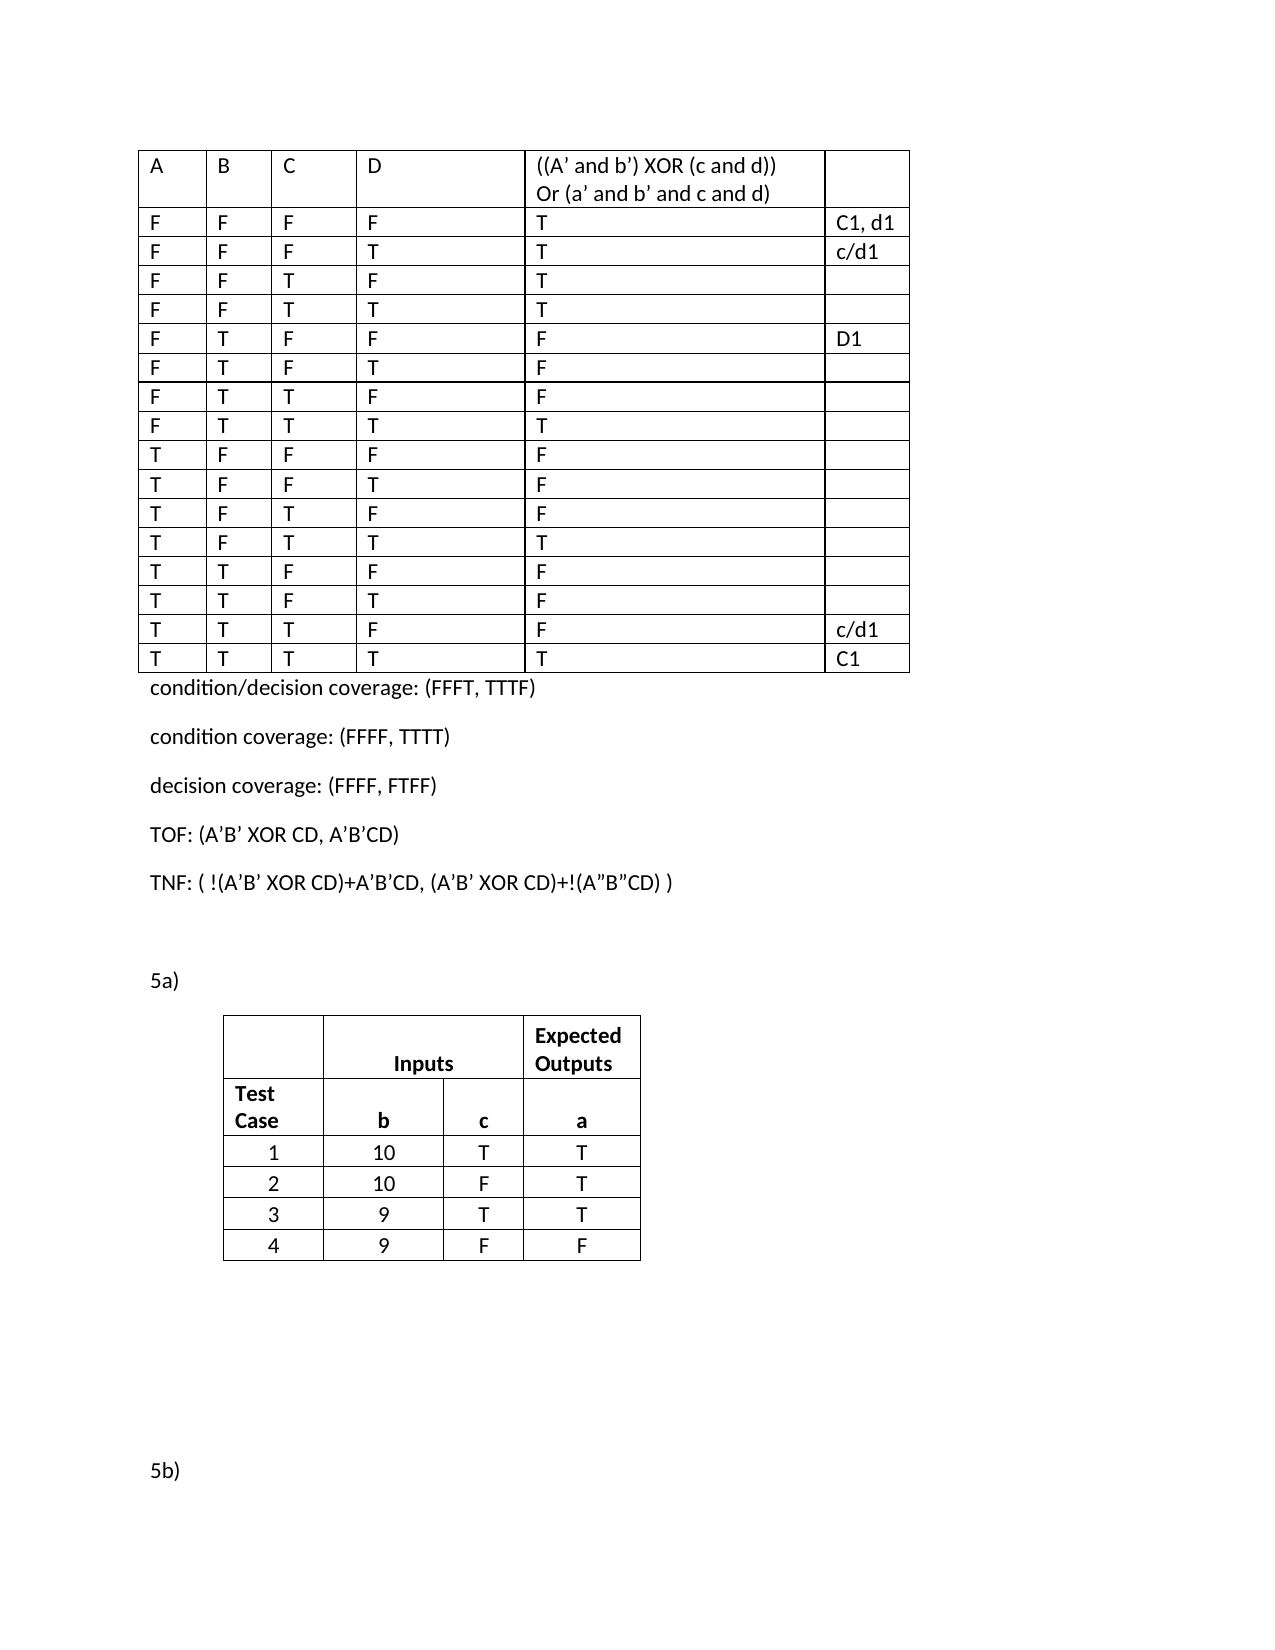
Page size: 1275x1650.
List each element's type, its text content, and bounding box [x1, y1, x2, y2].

text condition/decision coverage: (FFFT, TTTF) [150, 673, 1125, 701]
table_cell T [207, 586, 271, 614]
table_header D [357, 151, 524, 207]
table_cell 10 [324, 1136, 443, 1166]
table_cell T [272, 412, 356, 439]
table_cell 10 [324, 1167, 443, 1197]
table_cell T [526, 266, 824, 294]
table_cell 3 [224, 1198, 323, 1228]
table_cell T [139, 557, 206, 585]
table_cell F [526, 354, 824, 381]
table_cell F [207, 208, 271, 236]
table_cell F [357, 615, 524, 643]
table_cell F [139, 412, 206, 439]
table_cell T [272, 295, 356, 323]
table_cell F [139, 295, 206, 323]
table_cell F [139, 354, 206, 381]
table_cell T [272, 266, 356, 294]
table_cell [826, 412, 909, 439]
text 5b) [150, 1456, 1125, 1484]
table_cell F [139, 324, 206, 352]
table_header B [207, 151, 271, 207]
table_cell F [139, 383, 206, 411]
table_cell T [524, 1167, 640, 1197]
table_cell F [272, 470, 356, 498]
table_cell [826, 441, 909, 469]
table_cell F [207, 237, 271, 265]
table_cell T [139, 499, 206, 527]
table_cell T [207, 324, 271, 352]
table_cell T [139, 441, 206, 469]
table_cell T [207, 644, 271, 672]
table_cell [826, 557, 909, 585]
table_cell F [444, 1230, 523, 1260]
table_cell [826, 295, 909, 323]
table_cell T [272, 383, 356, 411]
table_cell F [526, 470, 824, 498]
table_cell T [357, 644, 524, 672]
table_cell F [524, 1230, 640, 1260]
table_cell T [526, 528, 824, 556]
table_cell T [444, 1136, 523, 1166]
table_cell T [524, 1136, 640, 1166]
table_cell F [526, 499, 824, 527]
table_cell T [357, 470, 524, 498]
table_cell T [139, 528, 206, 556]
table_cell F [526, 586, 824, 614]
text 5a) [150, 966, 1125, 994]
table_cell T [207, 412, 271, 439]
table_header [224, 1016, 323, 1078]
table_cell T [357, 586, 524, 614]
table_cell 2 [224, 1167, 323, 1197]
table_cell [826, 528, 909, 556]
table_header Expected Outputs [524, 1016, 640, 1078]
table_header ((A’ and b’) XOR (c and d)) Or (a’ and b’ and c and d) [526, 151, 824, 207]
table_cell c/d1 [826, 615, 909, 643]
table_cell T [526, 412, 824, 439]
table_cell F [357, 324, 524, 352]
table_cell T [526, 295, 824, 323]
table_cell T [207, 557, 271, 585]
table_cell F [526, 615, 824, 643]
table_cell F [526, 324, 824, 352]
table_cell T [357, 412, 524, 439]
table_cell T [272, 528, 356, 556]
table_cell T [526, 644, 824, 672]
table_cell T [207, 354, 271, 381]
table_cell [826, 586, 909, 614]
table_cell T [139, 470, 206, 498]
table_cell [826, 499, 909, 527]
table_cell [826, 470, 909, 498]
table_cell D1 [826, 324, 909, 352]
table_cell T [357, 528, 524, 556]
table_cell F [207, 528, 271, 556]
table_cell F [526, 557, 824, 585]
table_cell F [357, 441, 524, 469]
table_cell [826, 383, 909, 411]
table_cell F [139, 208, 206, 236]
table_cell b [324, 1079, 443, 1135]
table_cell 9 [324, 1198, 443, 1228]
table_cell T [524, 1198, 640, 1228]
table_cell F [272, 441, 356, 469]
table_cell c/d1 [826, 237, 909, 265]
text TNF: ( !(A’B’ XOR CD)+A’B’CD, (A’B’ XOR CD)+!(A”B”CD) ) [150, 868, 1125, 897]
table_cell T [207, 615, 271, 643]
text TOF: (A’B’ XOR CD, A’B’CD) [150, 820, 1125, 848]
table_cell T [272, 615, 356, 643]
table_header C [272, 151, 356, 207]
table_cell [826, 266, 909, 294]
table_cell T [207, 383, 271, 411]
table_cell F [526, 383, 824, 411]
table_cell F [139, 237, 206, 265]
text decision coverage: (FFFF, FTFF) [150, 771, 1125, 799]
table_cell 1 [224, 1136, 323, 1166]
table_cell T [272, 644, 356, 672]
table_cell F [272, 557, 356, 585]
table_cell C1, d1 [826, 208, 909, 236]
table_cell F [272, 586, 356, 614]
table_cell F [272, 354, 356, 381]
table_header [826, 151, 909, 207]
table_cell F [357, 266, 524, 294]
table_cell T [357, 295, 524, 323]
table_cell T [357, 354, 524, 381]
text condition coverage: (FFFF, TTTT) [150, 722, 1125, 750]
table_cell F [207, 441, 271, 469]
table_cell c [444, 1079, 523, 1135]
table_cell [826, 354, 909, 381]
table_cell T [526, 208, 824, 236]
table_cell T [139, 586, 206, 614]
table_cell T [139, 644, 206, 672]
table_cell 4 [224, 1230, 323, 1260]
table_cell T [272, 499, 356, 527]
table_cell F [207, 499, 271, 527]
table_cell F [357, 557, 524, 585]
table_cell a [524, 1079, 640, 1135]
table_cell F [357, 499, 524, 527]
table_cell F [357, 383, 524, 411]
table_cell T [526, 237, 824, 265]
table_cell Test Case [224, 1079, 323, 1135]
table_cell F [526, 441, 824, 469]
table_cell C1 [826, 644, 909, 672]
table_header A [139, 151, 206, 207]
table_cell F [207, 266, 271, 294]
table_cell F [139, 266, 206, 294]
table_header Inputs [324, 1016, 523, 1078]
table_cell F [444, 1167, 523, 1197]
table_cell 9 [324, 1230, 443, 1260]
table_cell T [444, 1198, 523, 1228]
table_cell F [207, 470, 271, 498]
table_cell F [207, 295, 271, 323]
table_cell F [272, 324, 356, 352]
table_cell T [139, 615, 206, 643]
table_cell F [272, 208, 356, 236]
table_cell T [357, 237, 524, 265]
table_cell F [357, 208, 524, 236]
table_cell F [272, 237, 356, 265]
